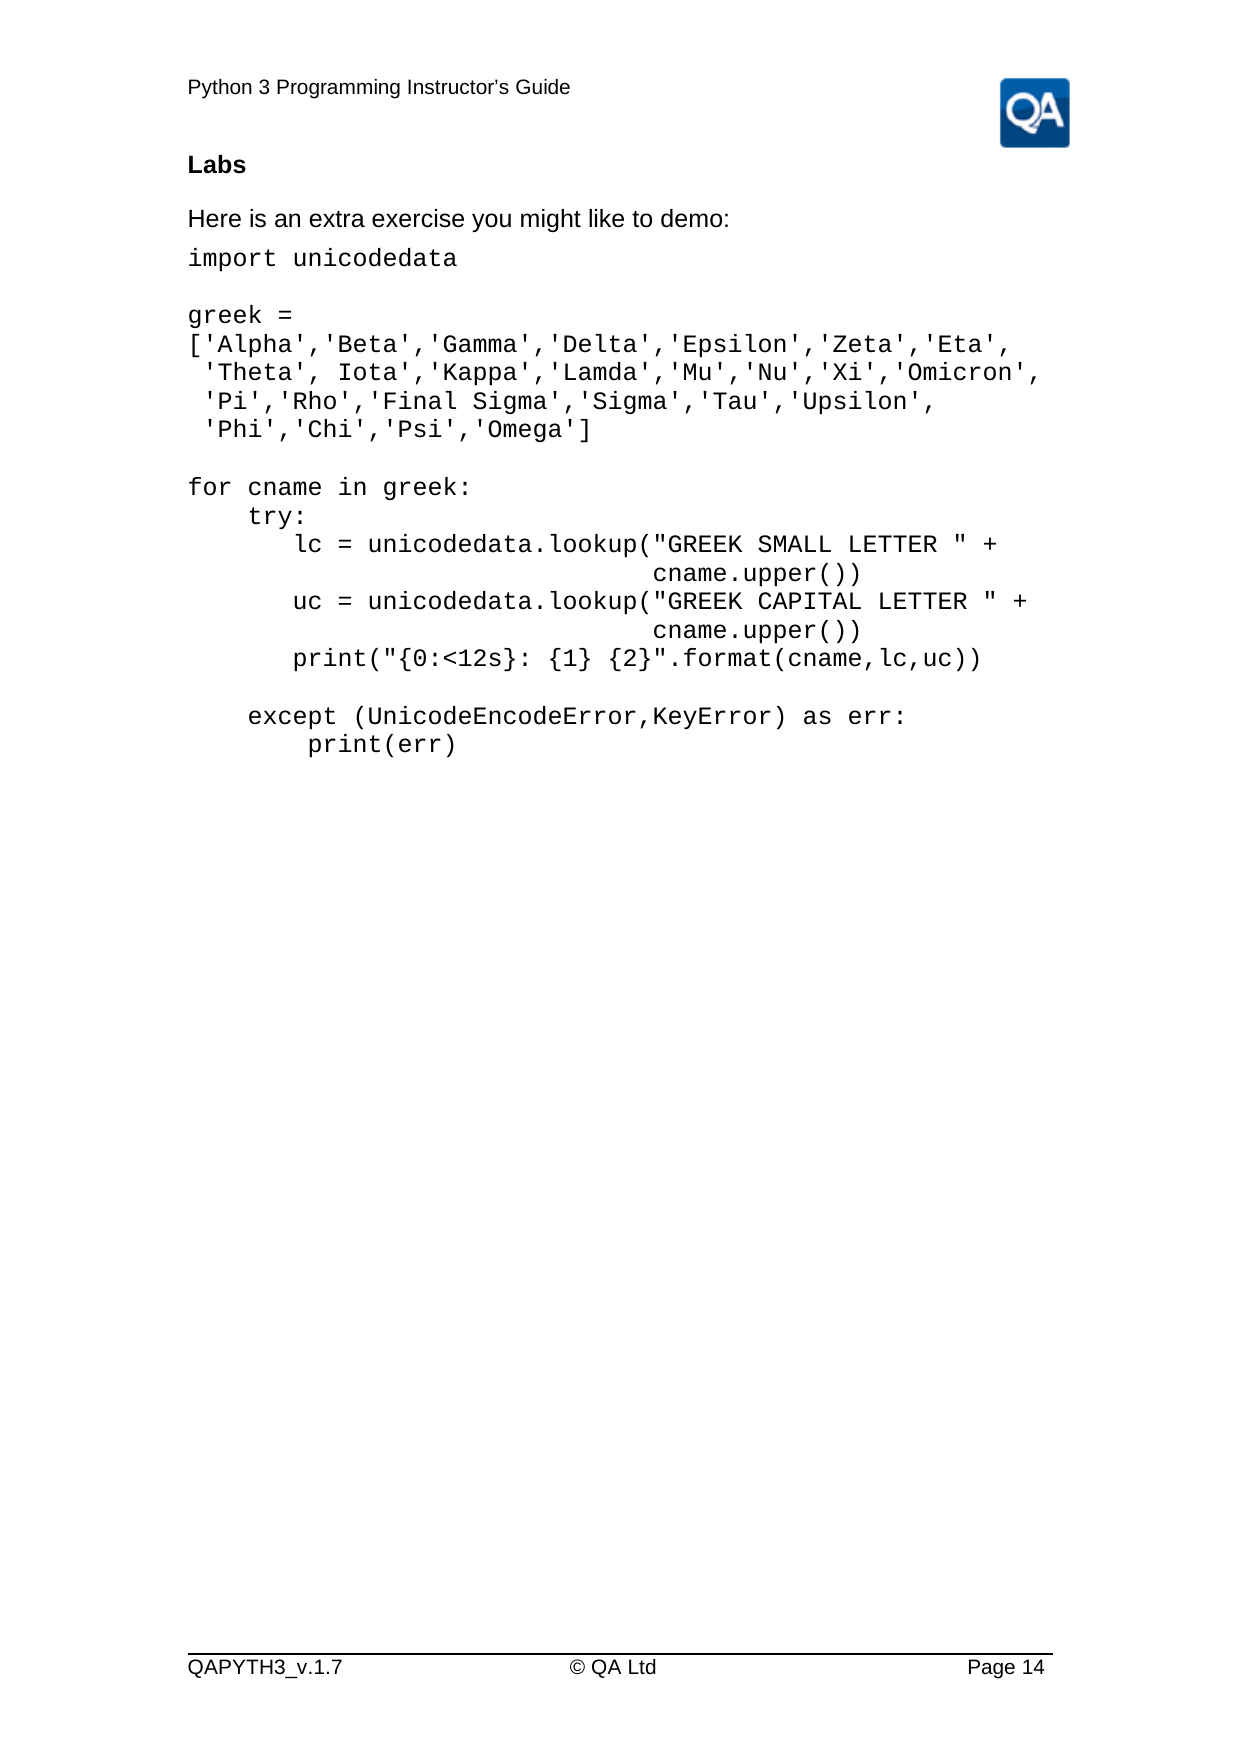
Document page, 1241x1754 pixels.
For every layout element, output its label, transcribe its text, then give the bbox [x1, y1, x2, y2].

subtitle for cname in greek: [187, 474, 1053, 503]
subtitle uc = unicodedata.lookup("GREEK CAPITAL LETTER " + [187, 589, 1053, 617]
subtitle 'Theta', Iota','Kappa','Lamda','Mu','Nu','Xi','Omicron', [187, 360, 1053, 388]
subtitle except (UnicodeEncodeError,KeyError) as err: [187, 703, 1053, 732]
subtitle lc = unicodedata.lookup("GREEK SMALL LETTER " + [187, 532, 1053, 560]
subtitle cname.upper()) [187, 617, 1053, 646]
subtitle print("{0:<12s}: {1} {2}".format(cname,lc,uc)) [187, 646, 1053, 674]
subtitle print(err) [187, 732, 1053, 760]
subtitle 'Phi','Chi','Psi','Omega'] [187, 417, 1053, 445]
subtitle Here is an extra exercise you might like to demo: [187, 204, 1053, 233]
text Labs [187, 150, 1053, 179]
picture [991, 69, 1081, 159]
subtitle cname.upper()) [187, 560, 1053, 589]
subtitle try: [187, 503, 1053, 532]
subtitle 'Pi','Rho','Final Sigma','Sigma','Tau','Upsilon', [187, 388, 1053, 417]
subtitle greek = ['Alpha','Beta','Gamma','Delta','Epsilon','Zeta','Eta', [187, 303, 1053, 360]
subtitle import unicodedata [187, 246, 1053, 274]
